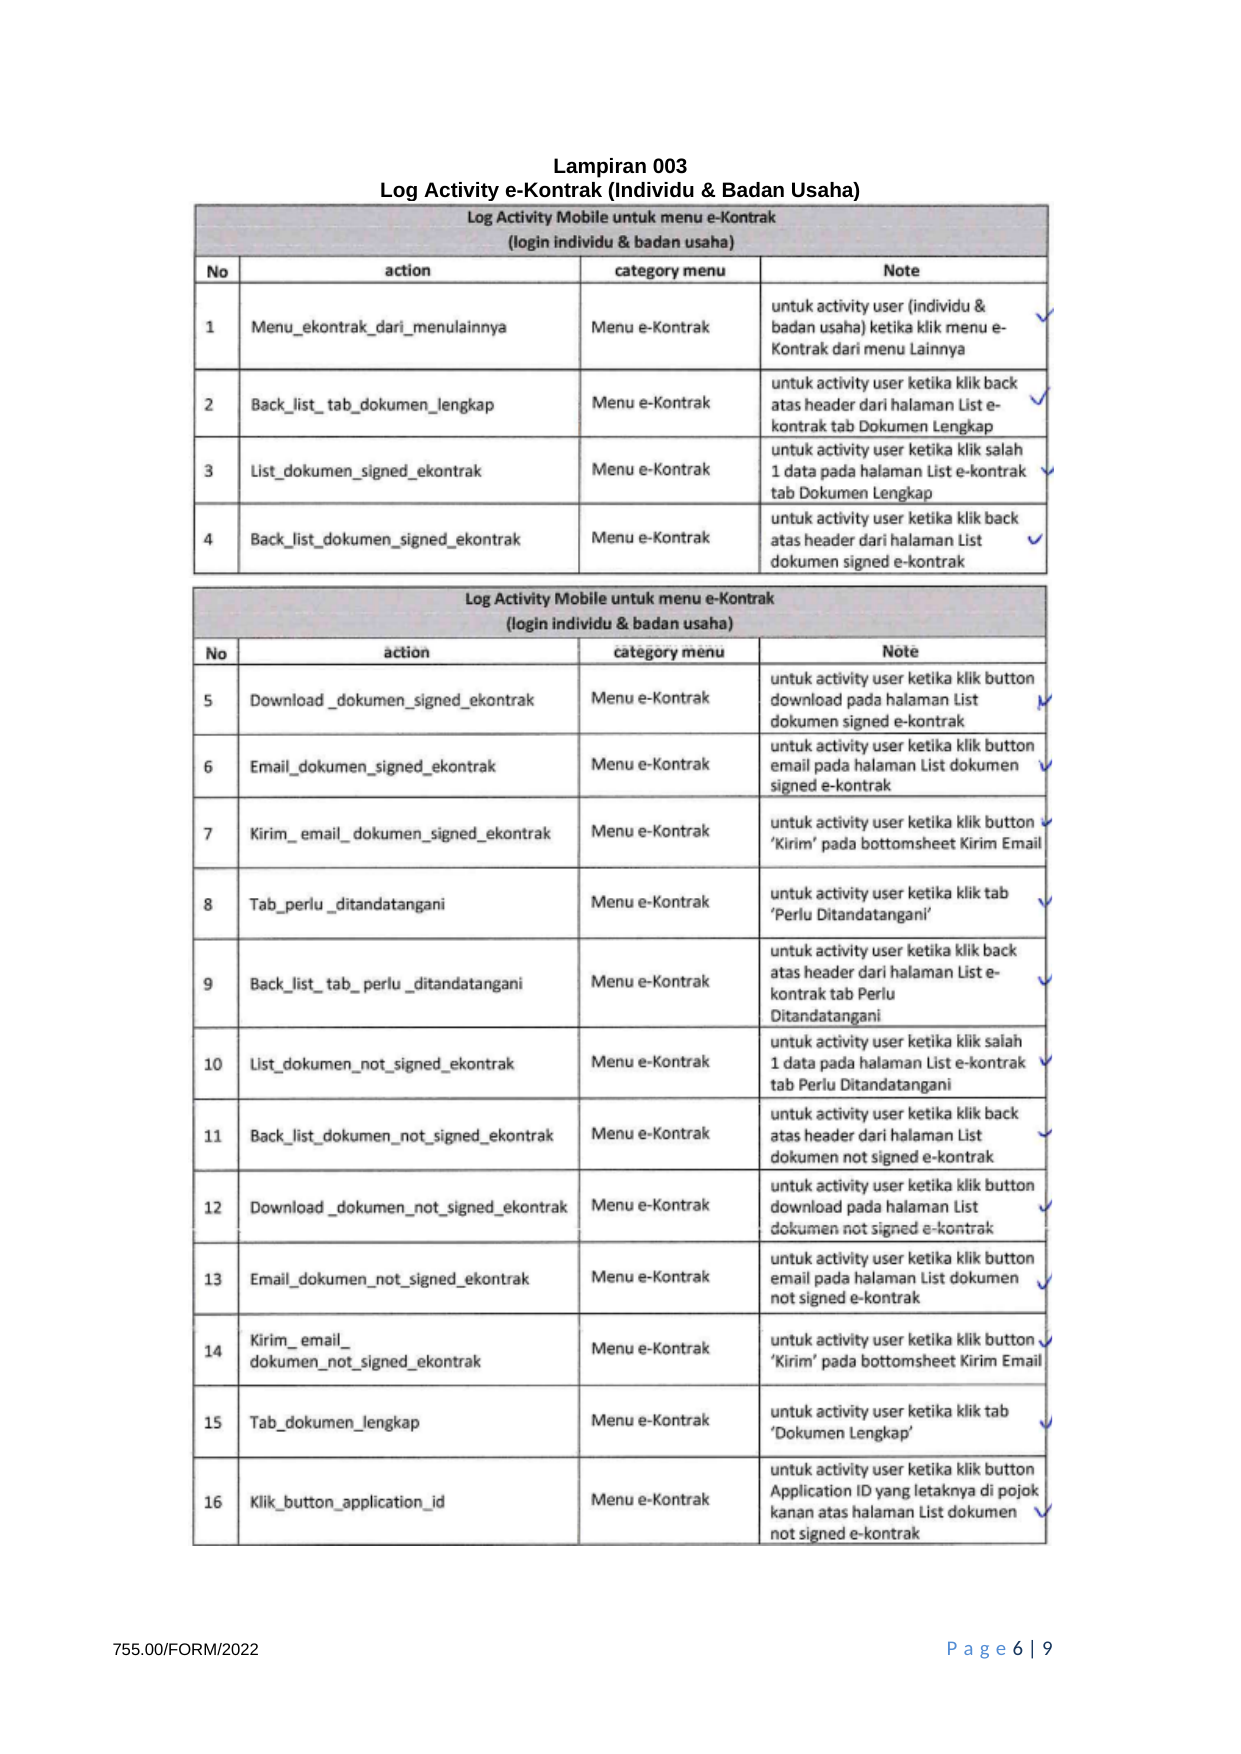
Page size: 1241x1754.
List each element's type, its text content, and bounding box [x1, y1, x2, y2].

text Lampiran 003 [112, 154, 1128, 178]
picture [186, 201, 1054, 1546]
text Log Activity e-Kontrak (Individu & Badan Usaha) [112, 178, 1128, 202]
